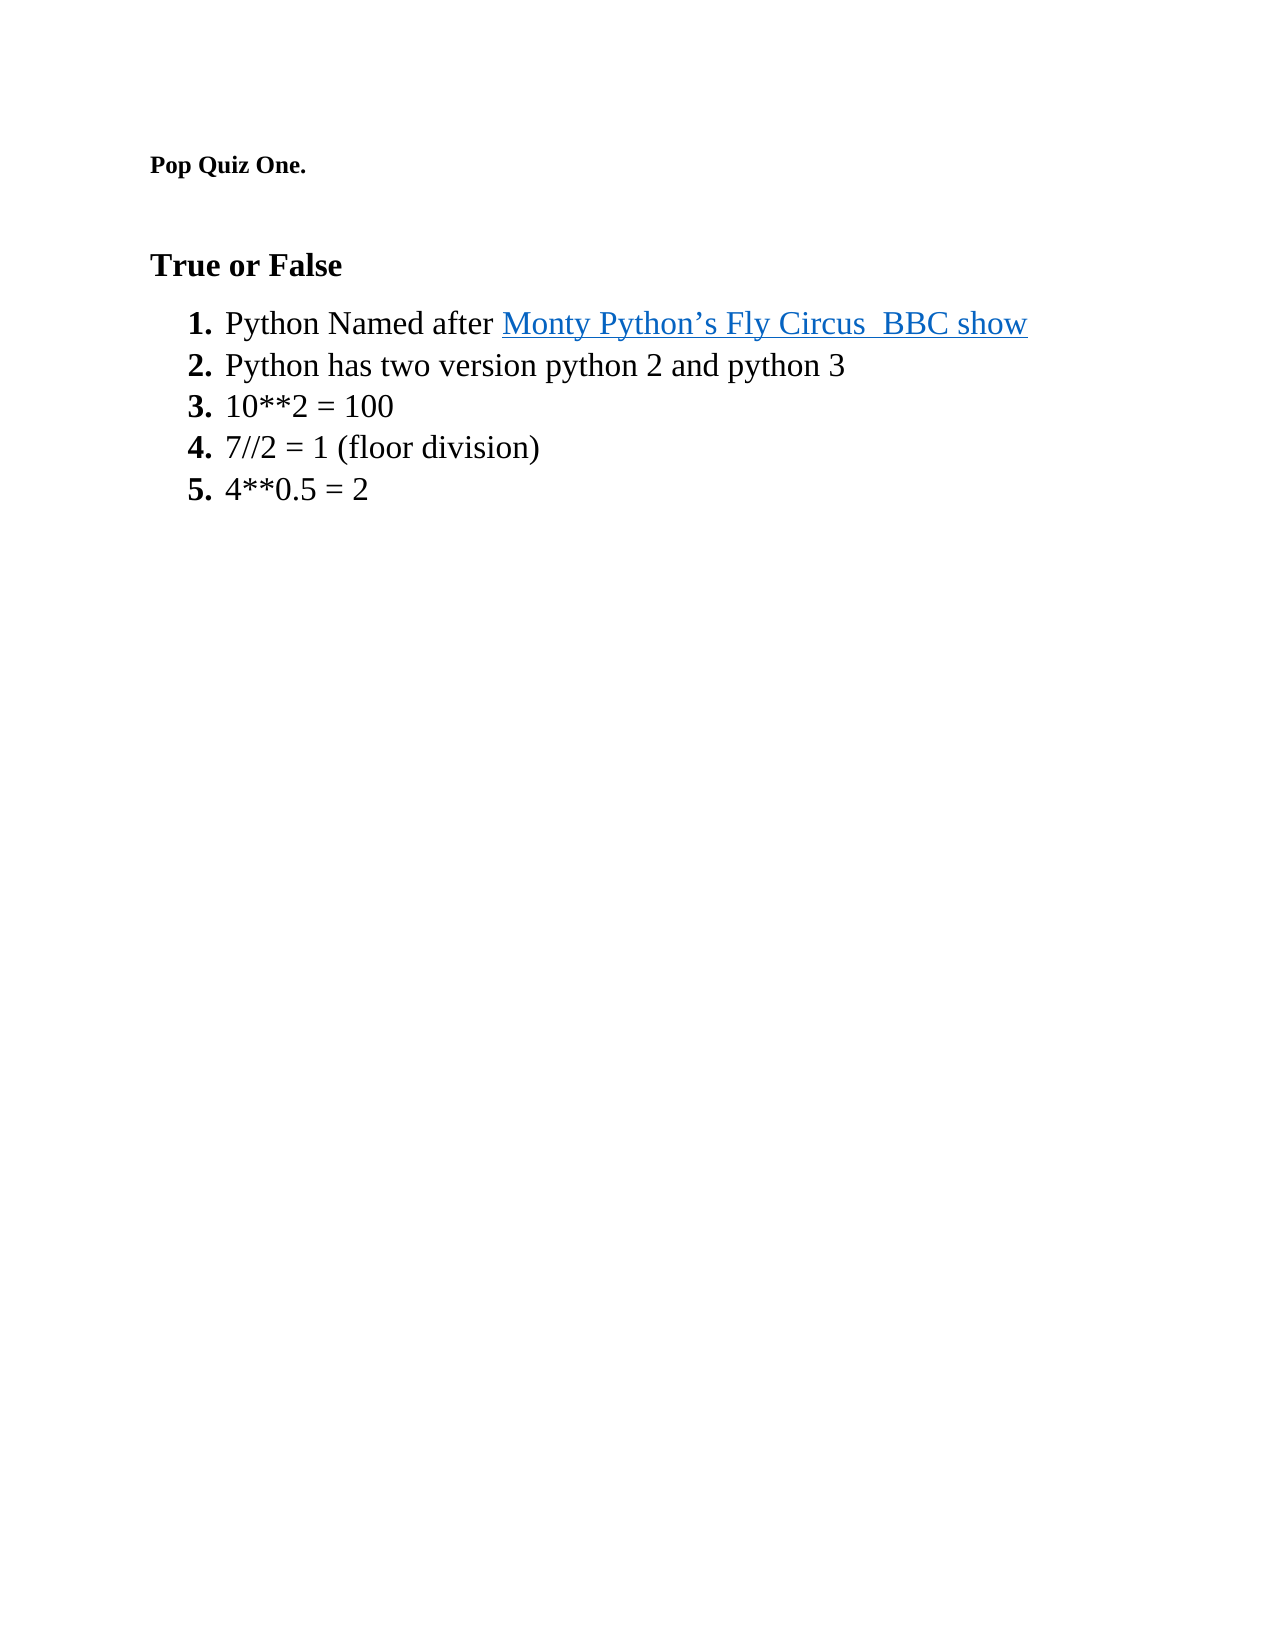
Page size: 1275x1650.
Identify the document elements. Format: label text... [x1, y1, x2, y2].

list 7//2 = 1 (floor division) [187, 427, 1125, 466]
list 4**0.5 = 2 [187, 469, 1125, 507]
list Python Named after Monty Python’s Fly Circus BBC show [187, 303, 1125, 342]
text True or False [150, 245, 1125, 284]
text Pop Quiz One. [150, 150, 1125, 179]
list 10**2 = 100 [187, 386, 1125, 424]
list Python has two version python 2 and python 3 [187, 345, 1125, 383]
